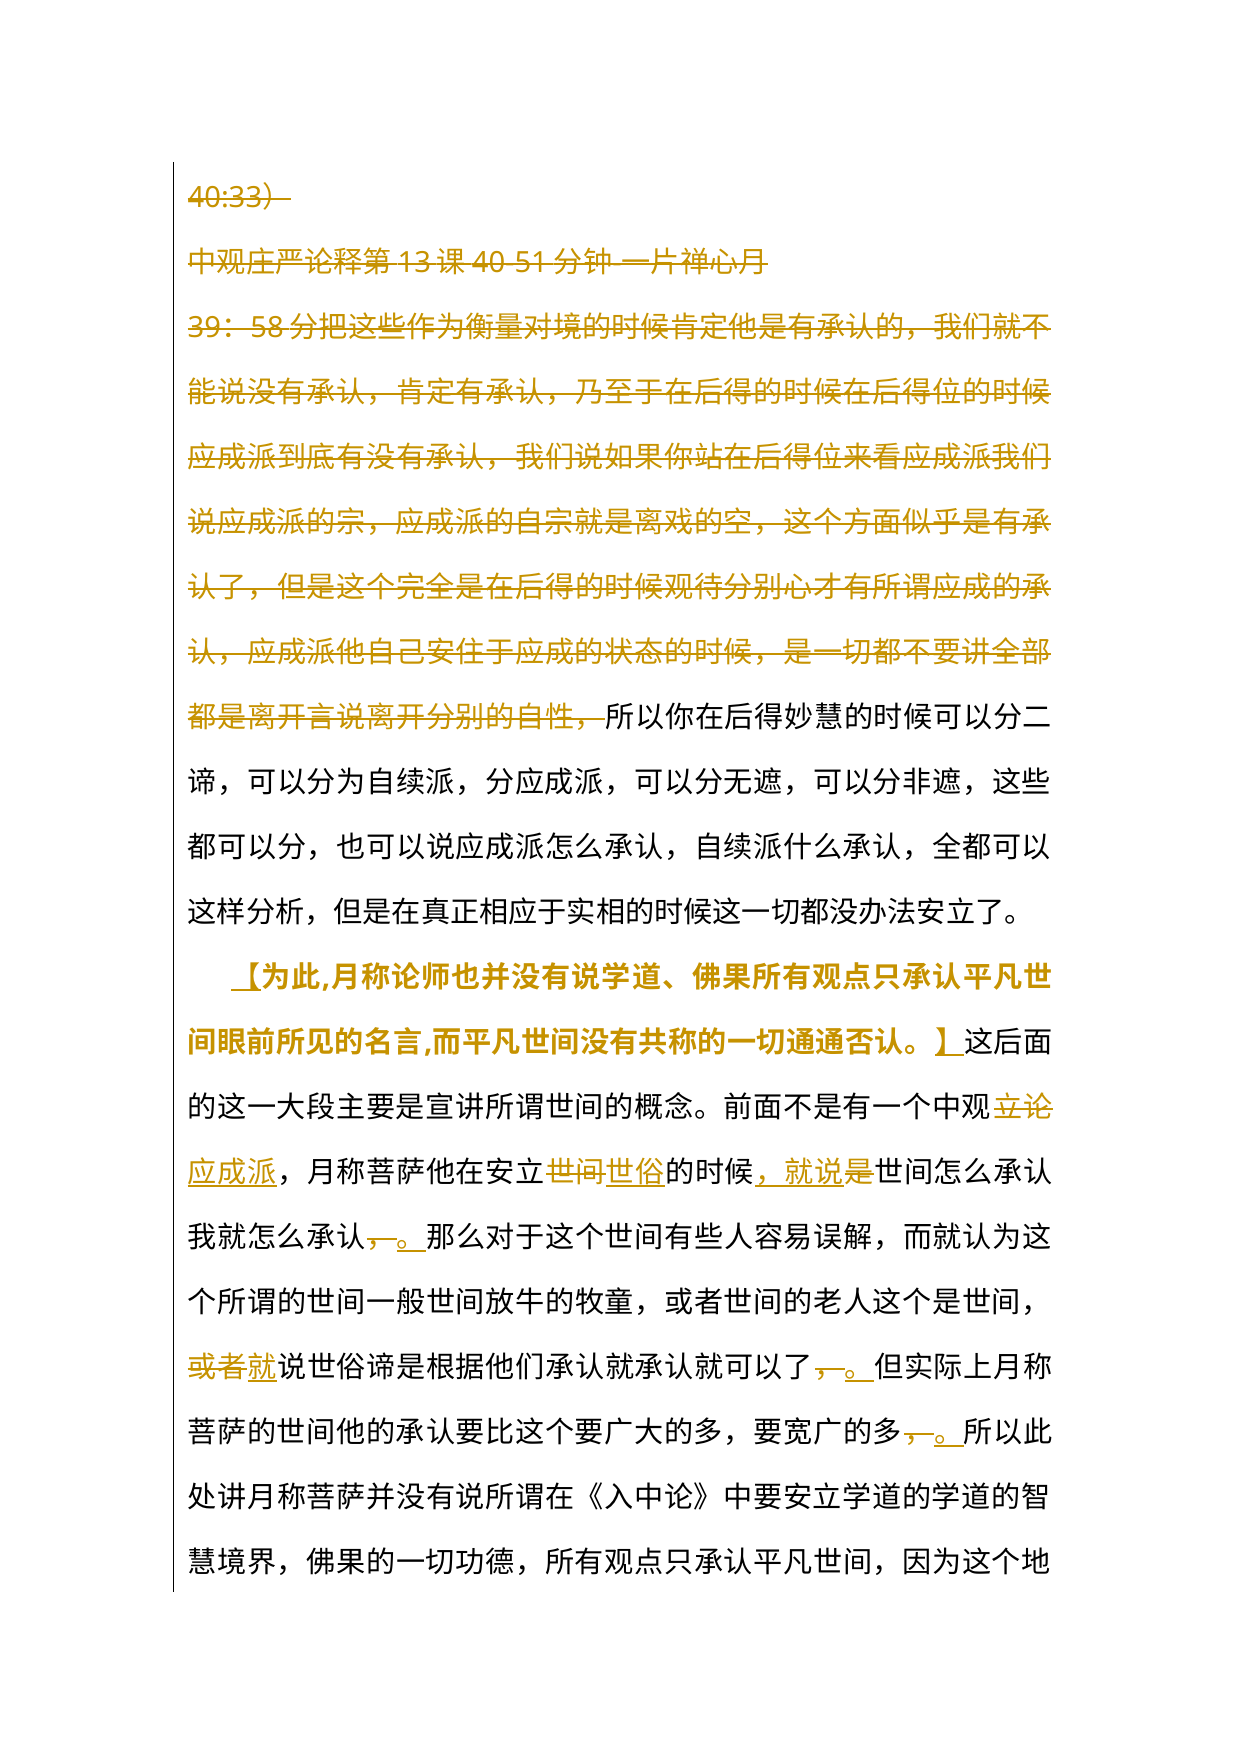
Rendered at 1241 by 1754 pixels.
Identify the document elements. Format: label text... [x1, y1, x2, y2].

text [187, 942, 1053, 1592]
text 所以你在后得妙慧的时候可以分二谛，可以分为自续派，分应成派，可以分无遮，可以分非遮，这些都可以分，也可以说应成派怎么承认，自续派什么承认，全都可以这样分析，但是在真正相应于实相的时候这一切都没办法安立了。 [187, 292, 1053, 942]
